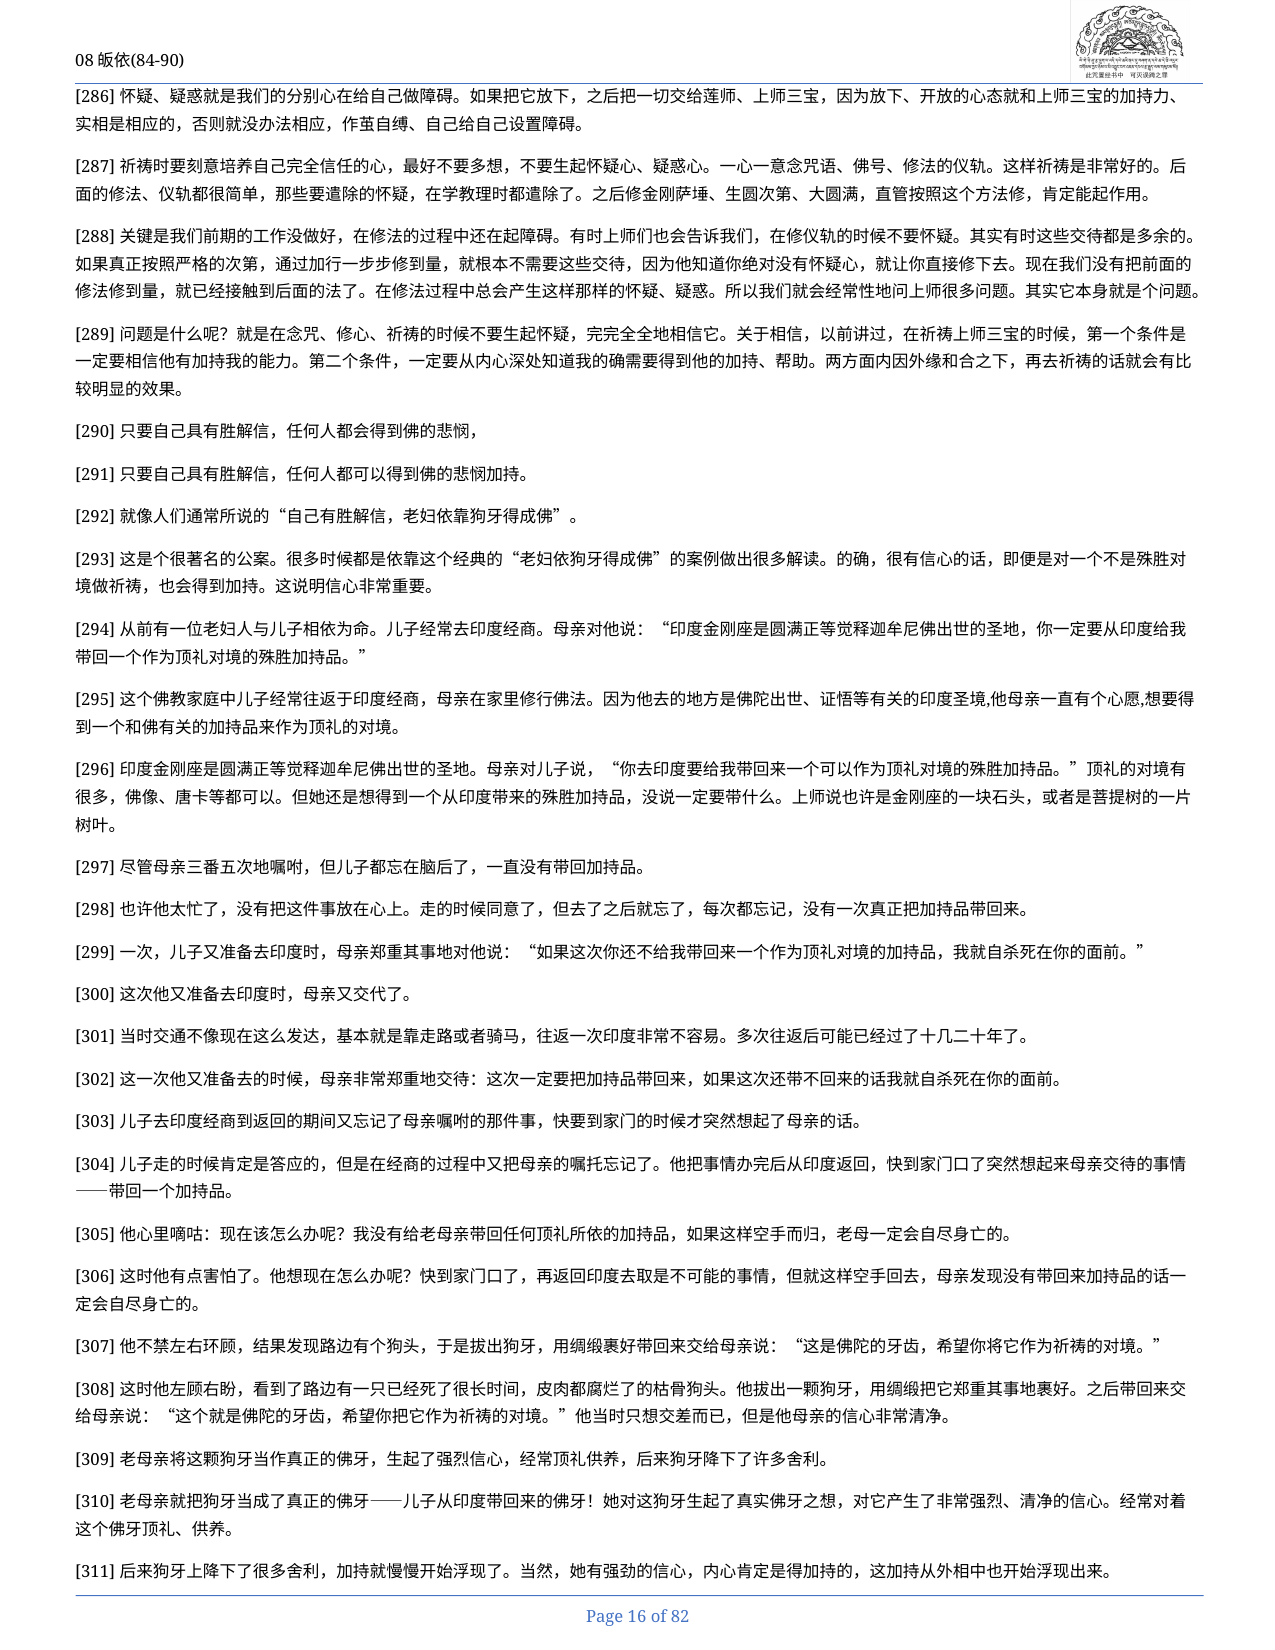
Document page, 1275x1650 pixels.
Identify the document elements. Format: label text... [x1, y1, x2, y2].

text [286] 怀疑、疑惑就是我们的分别心在给自己做障碍。如果把它放下，之后把一切交给莲师、上师三宝，因为放下、开放的心态就和上师三宝的加持力、实相是相应的，否则就没办法相应，作茧自缚、自己给自己设置障碍。 [75, 83, 1200, 135]
text [307] 他不禁左右环顾，结果发现路边有个狗头，于是拔出狗牙，用绸缎裹好带回来交给母亲说：“这是佛陀的牙齿，希望你将它作为祈祷的对境。” [75, 1333, 1200, 1357]
text [294] 从前有一位老妇人与儿子相依为命。儿子经常去印度经商。母亲对他说：“印度金刚座是圆满正等觉释迦牟尼佛出世的圣地，你一定要从印度给我带回一个作为顶礼对境的殊胜加持品。” [75, 616, 1200, 668]
text [300] 这次他又准备去印度时，母亲又交代了。 [75, 981, 1200, 1005]
text [306] 这时他有点害怕了。他想现在怎么办呢？快到家门口了，再返回印度去取是不可能的事情，但就这样空手回去，母亲发现没有带回来加持品的话一定会自尽身亡的。 [75, 1263, 1200, 1315]
text [293] 这是个很著名的公案。很多时候都是依靠这个经典的“老妇依狗牙得成佛”的案例做出很多解读。的确，很有信心的话，即便是对一个不是殊胜对境做祈祷，也会得到加持。这说明信心非常重要。 [75, 546, 1200, 598]
text [311] 后来狗牙上降下了很多舍利，加持就慢慢开始浮现了。当然，她有强劲的信心，内心肯定是得加持的，这加持从外相中也开始浮现出来。 [75, 1558, 1200, 1582]
text [308] 这时他左顾右盼，看到了路边有一只已经死了很长时间，皮肉都腐烂了的枯骨狗头。他拔出一颗狗牙，用绸缎把它郑重其事地裹好。之后带回来交给母亲说：“这个就是佛陀的牙齿，希望你把它作为祈祷的对境。”他当时只想交差而已，但是他母亲的信心非常清净。 [75, 1376, 1200, 1428]
text [304] 儿子走的时候肯定是答应的，但是在经商的过程中又把母亲的嘱托忘记了。他把事情办完后从印度返回，快到家门口了突然想起来母亲交待的事情——带回一个加持品。 [75, 1151, 1200, 1203]
text [291] 只要自己具有胜解信，任何人都可以得到佛的悲悯加持。 [75, 461, 1200, 485]
text [295] 这个佛教家庭中儿子经常往返于印度经商，母亲在家里修行佛法。因为他去的地方是佛陀出世、证悟等有关的印度圣境,他母亲一直有个心愿,想要得到一个和佛有关的加持品来作为顶礼的对境。 [75, 686, 1200, 738]
text [289] 问题是什么呢？就是在念咒、修心、祈祷的时候不要生起怀疑，完完全全地相信它。关于相信，以前讲过，在祈祷上师三宝的时候，第一个条件是一定要相信他有加持我的能力。第二个条件，一定要从内心深处知道我的确需要得到他的加持、帮助。两方面内因外缘和合之下，再去祈祷的话就会有比较明显的效果。 [75, 321, 1200, 400]
text [302] 这一次他又准备去的时候，母亲非常郑重地交待：这次一定要把加持品带回来，如果这次还带不回来的话我就自杀死在你的面前。 [75, 1066, 1200, 1090]
text [301] 当时交通不像现在这么发达，基本就是靠走路或者骑马，往返一次印度非常不容易。多次往返后可能已经过了十几二十年了。 [75, 1023, 1200, 1048]
text [309] 老母亲将这颗狗牙当作真正的佛牙，生起了强烈信心，经常顶礼供养，后来狗牙降下了许多舍利。 [75, 1446, 1200, 1470]
text [305] 他心里嘀咕：现在该怎么办呢？我没有给老母亲带回任何顶礼所依的加持品，如果这样空手而归，老母一定会自尽身亡的。 [75, 1221, 1200, 1245]
text [298] 也许他太忙了，没有把这件事放在心上。走的时候同意了，但去了之后就忘了，每次都忘记，没有一次真正把加持品带回来。 [75, 896, 1200, 921]
text [288] 关键是我们前期的工作没做好，在修法的过程中还在起障碍。有时上师们也会告诉我们，在修仪轨的时候不要怀疑。其实有时这些交待都是多余的。如果真正按照严格的次第，通过加行一步步修到量，就根本不需要这些交待，因为他知道你绝对没有怀疑心，就让你直接修下去。现在我们没有把前面的修法修到量，就已经接触到后面的法了。在修法过程中总会产生这样那样的怀疑、疑惑。所以我们就会经常性地问上师很多问题。其实它本身就是个问题。 [75, 223, 1200, 303]
text [297] 尽管母亲三番五次地嘱咐，但儿子都忘在脑后了，一直没有带回加持品。 [75, 854, 1200, 878]
text [290] 只要自己具有胜解信，任何人都会得到佛的悲悯， [75, 418, 1200, 443]
text [292] 就像人们通常所说的“自己有胜解信，老妇依靠狗牙得成佛”。 [75, 503, 1200, 528]
text [287] 祈祷时要刻意培养自己完全信任的心，最好不要多想，不要生起怀疑心、疑惑心。一心一意念咒语、佛号、修法的仪轨。这样祈祷是非常好的。后面的修法、仪轨都很简单，那些要遣除的怀疑，在学教理时都遣除了。之后修金刚萨埵、生圆次第、大圆满，直管按照这个方法修，肯定能起作用。 [75, 153, 1200, 205]
text [296] 印度金刚座是圆满正等觉释迦牟尼佛出世的圣地。母亲对儿子说，“你去印度要给我带回来一个可以作为顶礼对境的殊胜加持品。”顶礼的对境有很多，佛像、唐卡等都可以。但她还是想得到一个从印度带来的殊胜加持品，没说一定要带什么。上师说也许是金刚座的一块石头，或者是菩提树的一片树叶。 [75, 756, 1200, 836]
text [303] 儿子去印度经商到返回的期间又忘记了母亲嘱咐的那件事，快要到家门的时候才突然想起了母亲的话。 [75, 1108, 1200, 1132]
picture [1070, 0, 1190, 83]
text [299] 一次，儿子又准备去印度时，母亲郑重其事地对他说：“如果这次你还不给我带回来一个作为顶礼对境的加持品，我就自杀死在你的面前。” [75, 939, 1200, 963]
text [310] 老母亲就把狗牙当成了真正的佛牙——儿子从印度带回来的佛牙！她对这狗牙生起了真实佛牙之想，对它产生了非常强烈、清净的信心。经常对着这个佛牙顶礼、供养。 [75, 1488, 1200, 1540]
